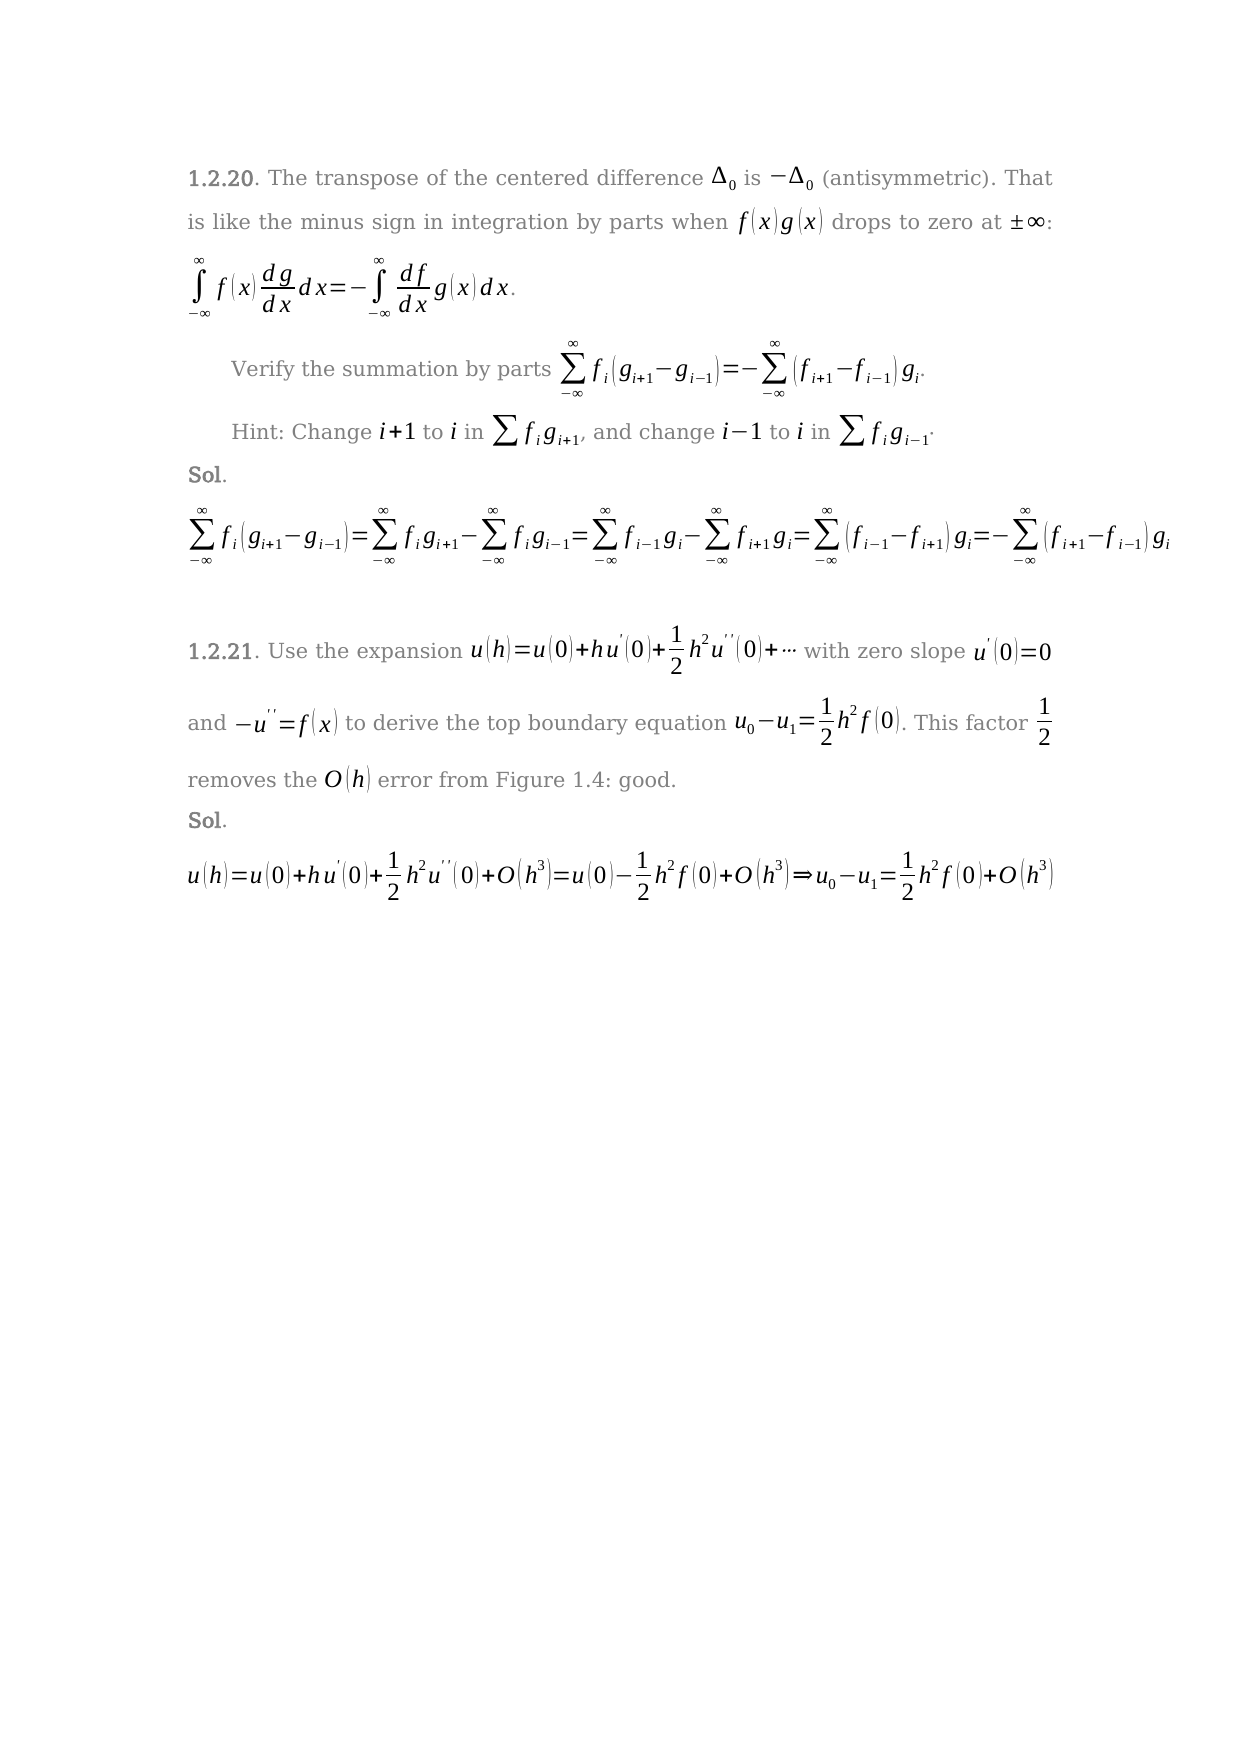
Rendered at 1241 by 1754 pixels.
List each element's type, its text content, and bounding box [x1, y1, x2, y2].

text 1.2.20. The transpose of the centered difference is (antisymmetric). That is like the minus sign in integration by parts when drops to zero at : . [187, 162, 1053, 322]
text Hint: Change to in , and change to in · [187, 414, 1053, 449]
text Verify the summation by parts . [187, 334, 1053, 402]
text Sol. [187, 807, 1053, 906]
text Sol. [187, 461, 1053, 569]
text 1.2.21. Use the expansion with zero slope and to derive the top boundary equation . This factor removes the error from Figure 1.4: good. [187, 621, 1053, 794]
